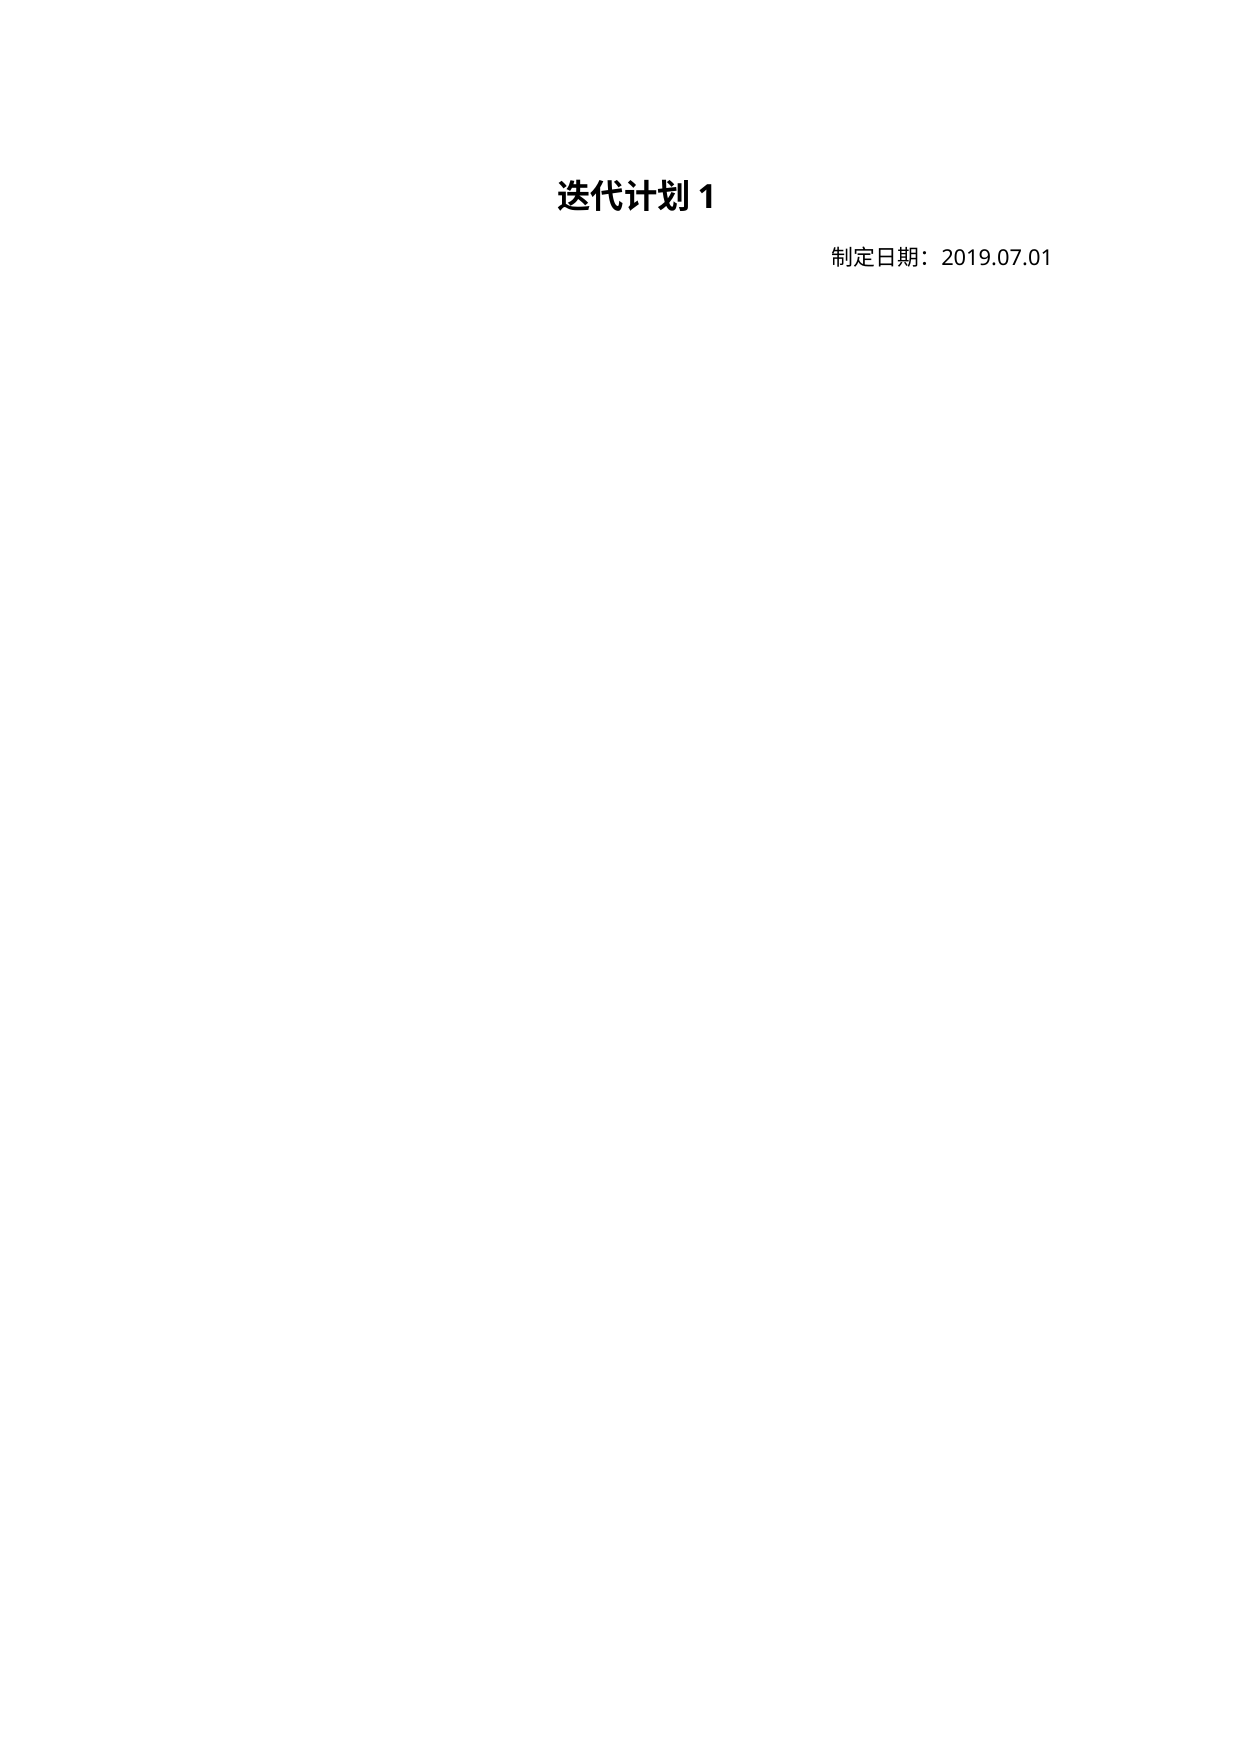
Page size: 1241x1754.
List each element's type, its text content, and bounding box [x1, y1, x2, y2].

text 制定日期：2019.07.01 [187, 239, 1053, 272]
text 迭代计划1 [187, 162, 1053, 227]
